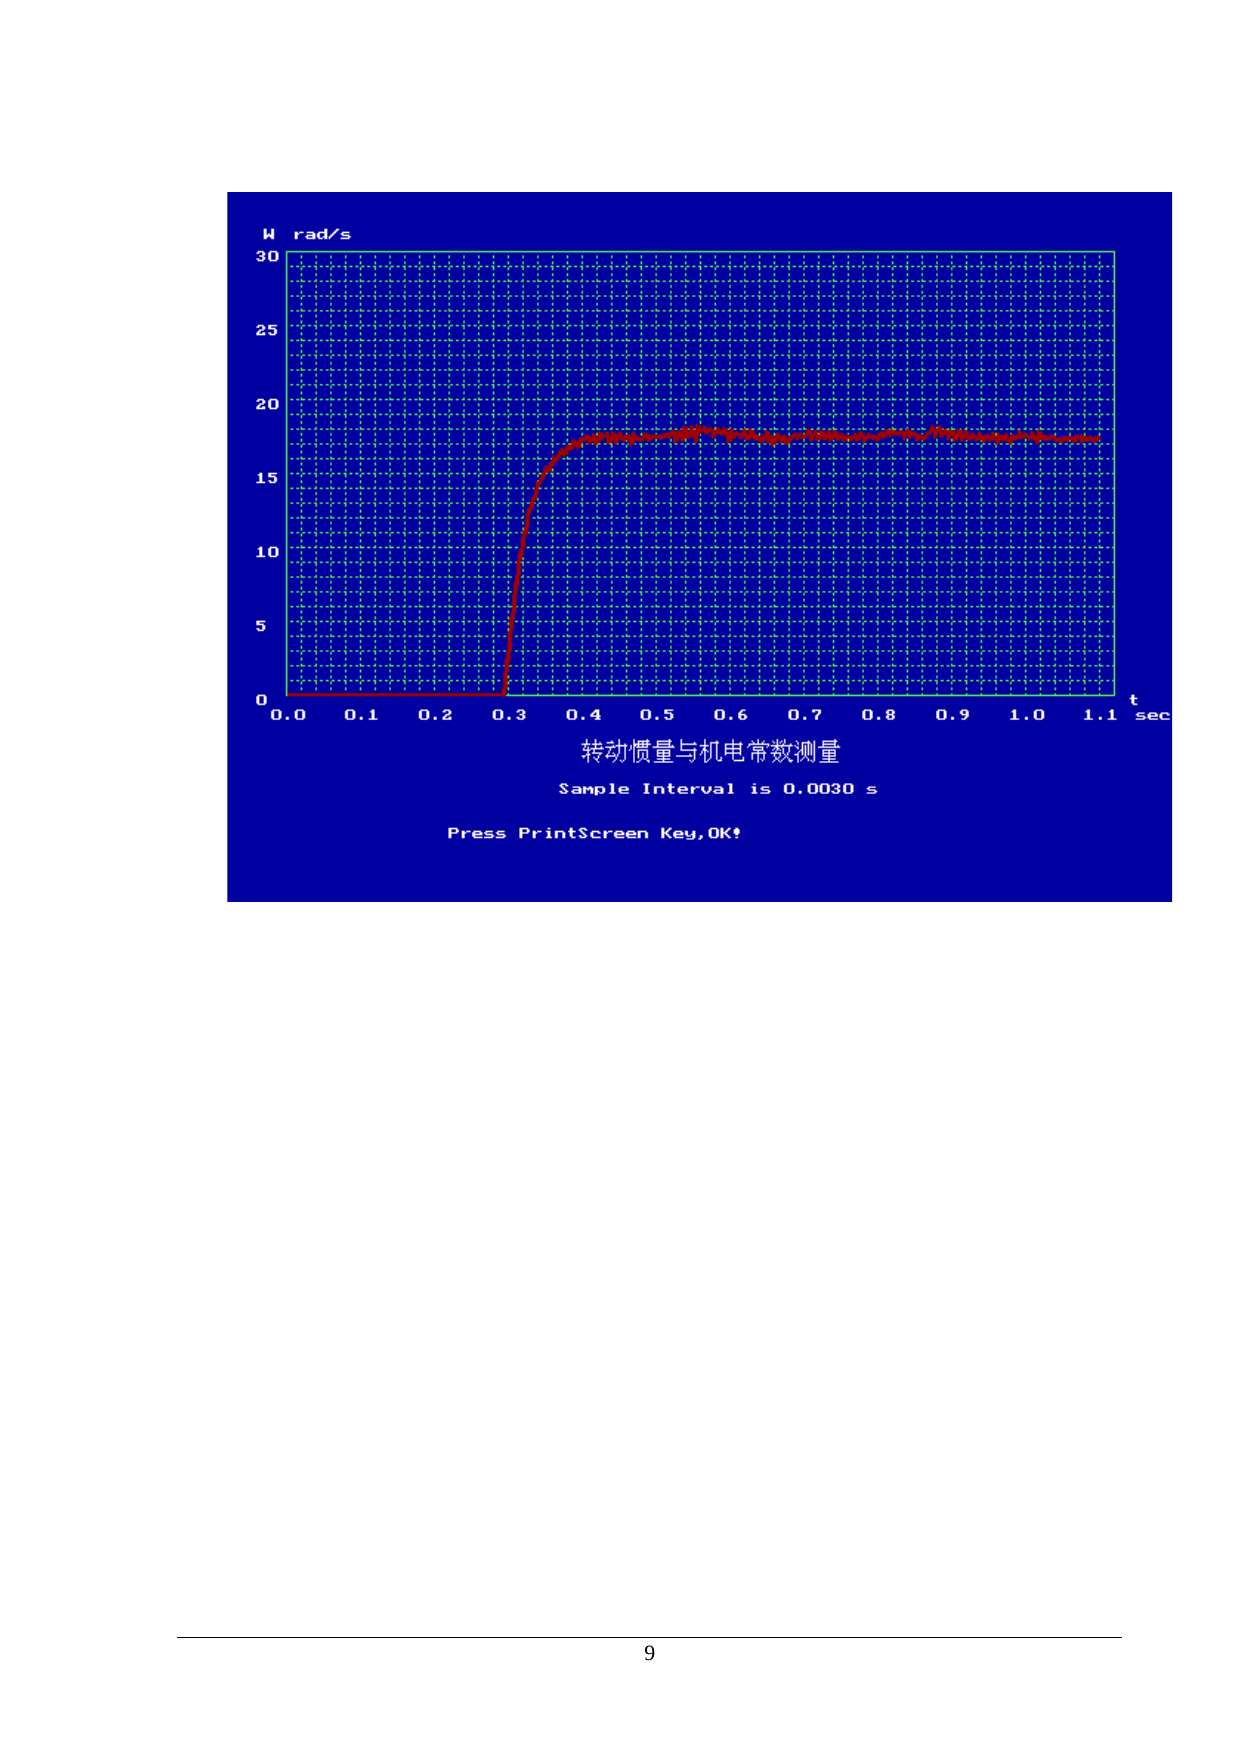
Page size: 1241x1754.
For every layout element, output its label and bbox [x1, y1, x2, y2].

picture [227, 192, 1173, 902]
